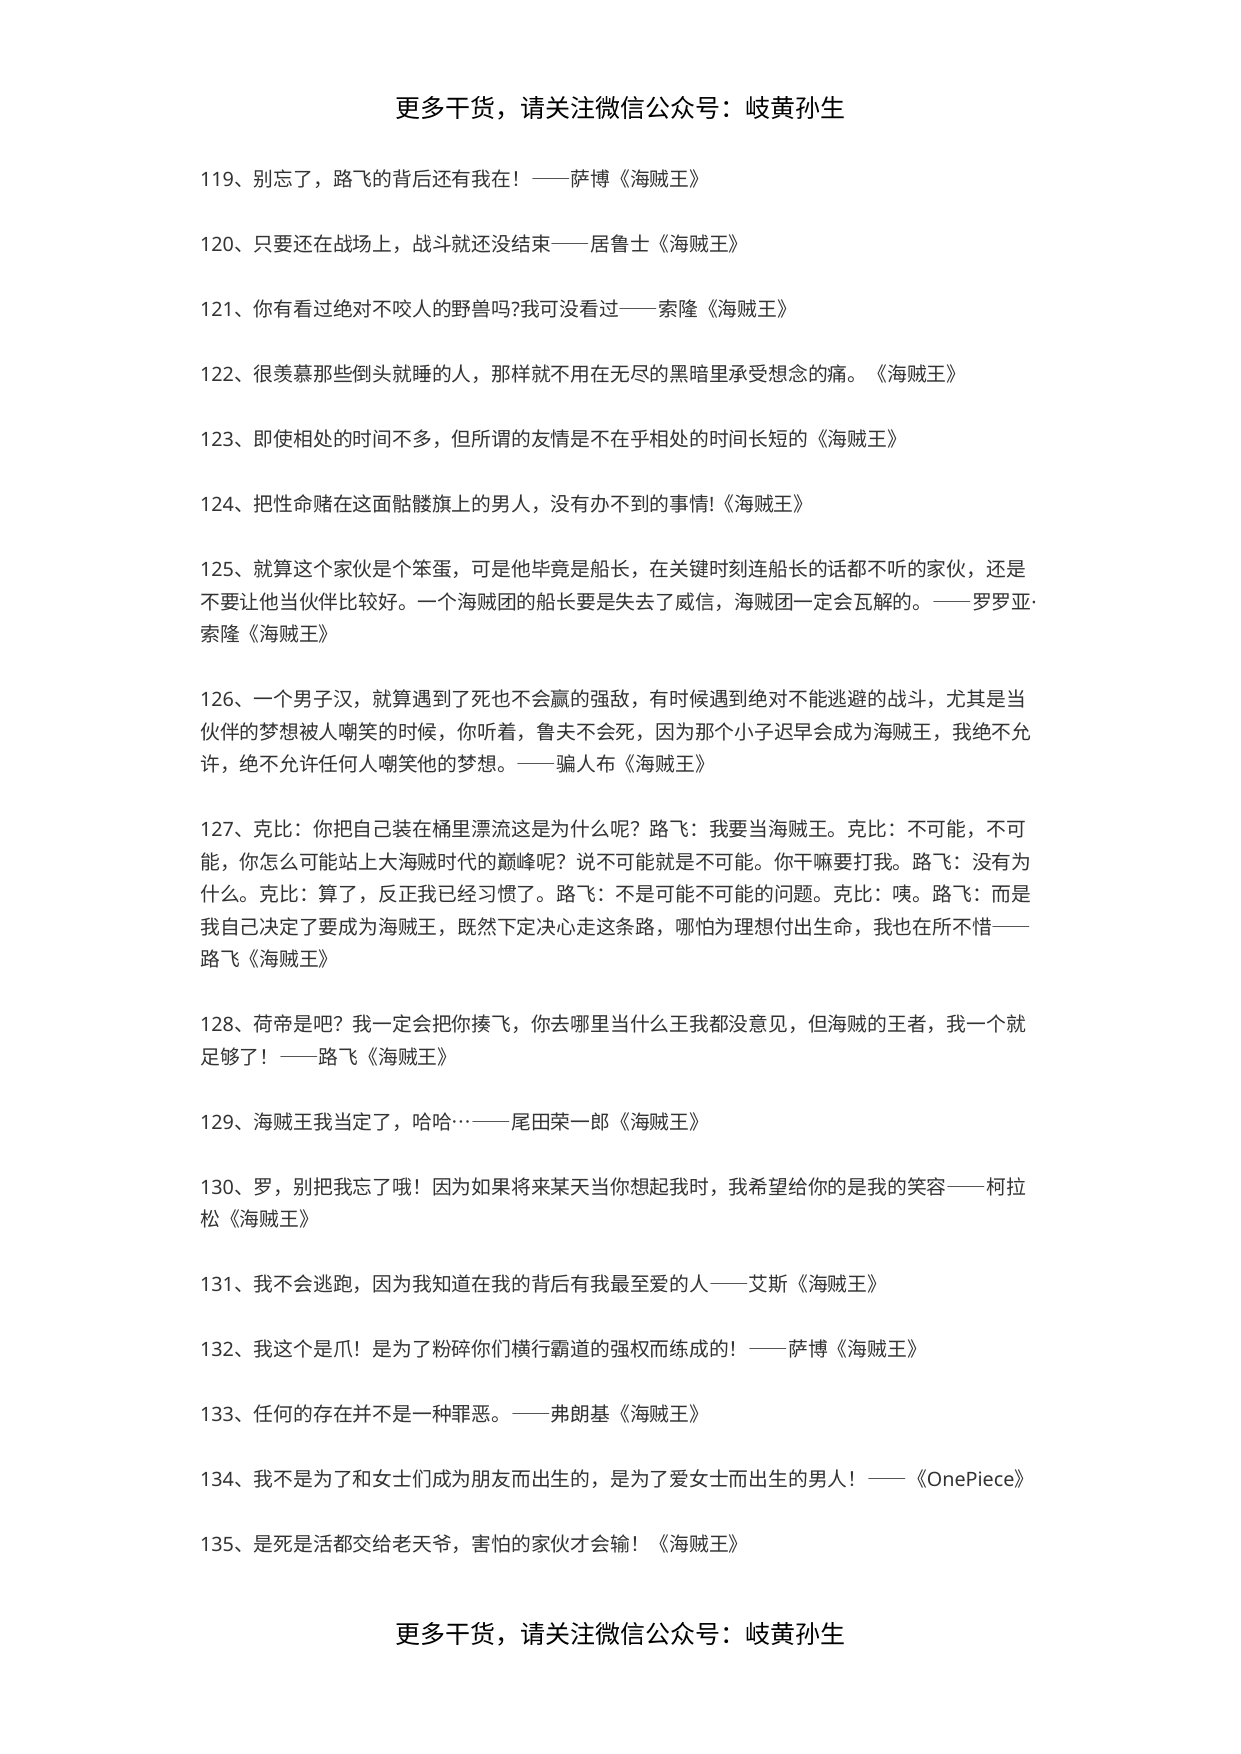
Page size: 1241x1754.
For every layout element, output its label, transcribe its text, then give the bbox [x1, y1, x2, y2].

text 122、很羡慕那些倒头就睡的人，那样就不用在无尽的黑暗里承受想念的痛。《海贼王》 [200, 357, 1040, 389]
text 125、就算这个家伙是个笨蛋，可是他毕竟是船长，在关键时刻连船长的话都不听的家伙，还是不要让他当伙伴比较好。一个海贼团的船长要是失去了威信，海贼团一定会瓦解的。——罗罗亚·索隆《海贼王》 [200, 552, 1040, 649]
text 132、我这个是爪！是为了粉碎你们横行霸道的强权而练成的！——萨博《海贼王》 [200, 1332, 1040, 1364]
text 135、是死是活都交给老天爷，害怕的家伙才会输！《海贼王》 [200, 1527, 1040, 1559]
text 128、荷帝是吧？我一定会把你揍飞，你去哪里当什么王我都没意见，但海贼的王者，我一个就足够了！——路飞《海贼王》 [200, 1007, 1040, 1072]
text 120、只要还在战场上，战斗就还没结束——居鲁士《海贼王》 [200, 227, 1040, 259]
text 134、我不是为了和女士们成为朋友而出生的，是为了爱女士而出生的男人！——《OnePiece》 [200, 1462, 1040, 1494]
text 133、任何的存在并不是一种罪恶。——弗朗基《海贼王》 [200, 1397, 1040, 1429]
text 127、克比：你把自己装在桶里漂流这是为什么呢？路飞：我要当海贼王。克比：不可能，不可能，你怎么可能站上大海贼时代的巅峰呢？说不可能就是不可能。你干嘛要打我。路飞：没有为什么。克比：算了，反正我已经习惯了。路飞：不是可能不可能的问题。克比：咦。路飞：而是我自己决定了要成为海贼王，既然下定决心走这条路，哪怕为理想付出生命，我也在所不惜——路飞《海贼王》 [200, 812, 1040, 974]
text 131、我不会逃跑，因为我知道在我的背后有我最至爱的人——艾斯《海贼王》 [200, 1267, 1040, 1299]
text 129、海贼王我当定了，哈哈…——尾田荣一郎《海贼王》 [200, 1104, 1040, 1137]
text 123、即使相处的时间不多，但所谓的友情是不在乎相处的时间长短的《海贼王》 [200, 422, 1040, 454]
text 119、别忘了，路飞的背后还有我在！——萨博《海贼王》 [200, 162, 1040, 194]
text 121、你有看过绝对不咬人的野兽吗?我可没看过——索隆《海贼王》 [200, 292, 1040, 324]
text 126、一个男子汉，就算遇到了死也不会赢的强敌，有时候遇到绝对不能逃避的战斗，尤其是当伙伴的梦想被人嘲笑的时候，你听着，鲁夫不会死，因为那个小子迟早会成为海贼王，我绝不允许，绝不允许任何人嘲笑他的梦想。——骗人布《海贼王》 [200, 682, 1040, 779]
text 130、罗，别把我忘了哦！因为如果将来某天当你想起我时，我希望给你的是我的笑容——柯拉松《海贼王》 [200, 1169, 1040, 1234]
text 124、把性命赌在这面骷髅旗上的男人，没有办不到的事情!《海贼王》 [200, 487, 1040, 519]
